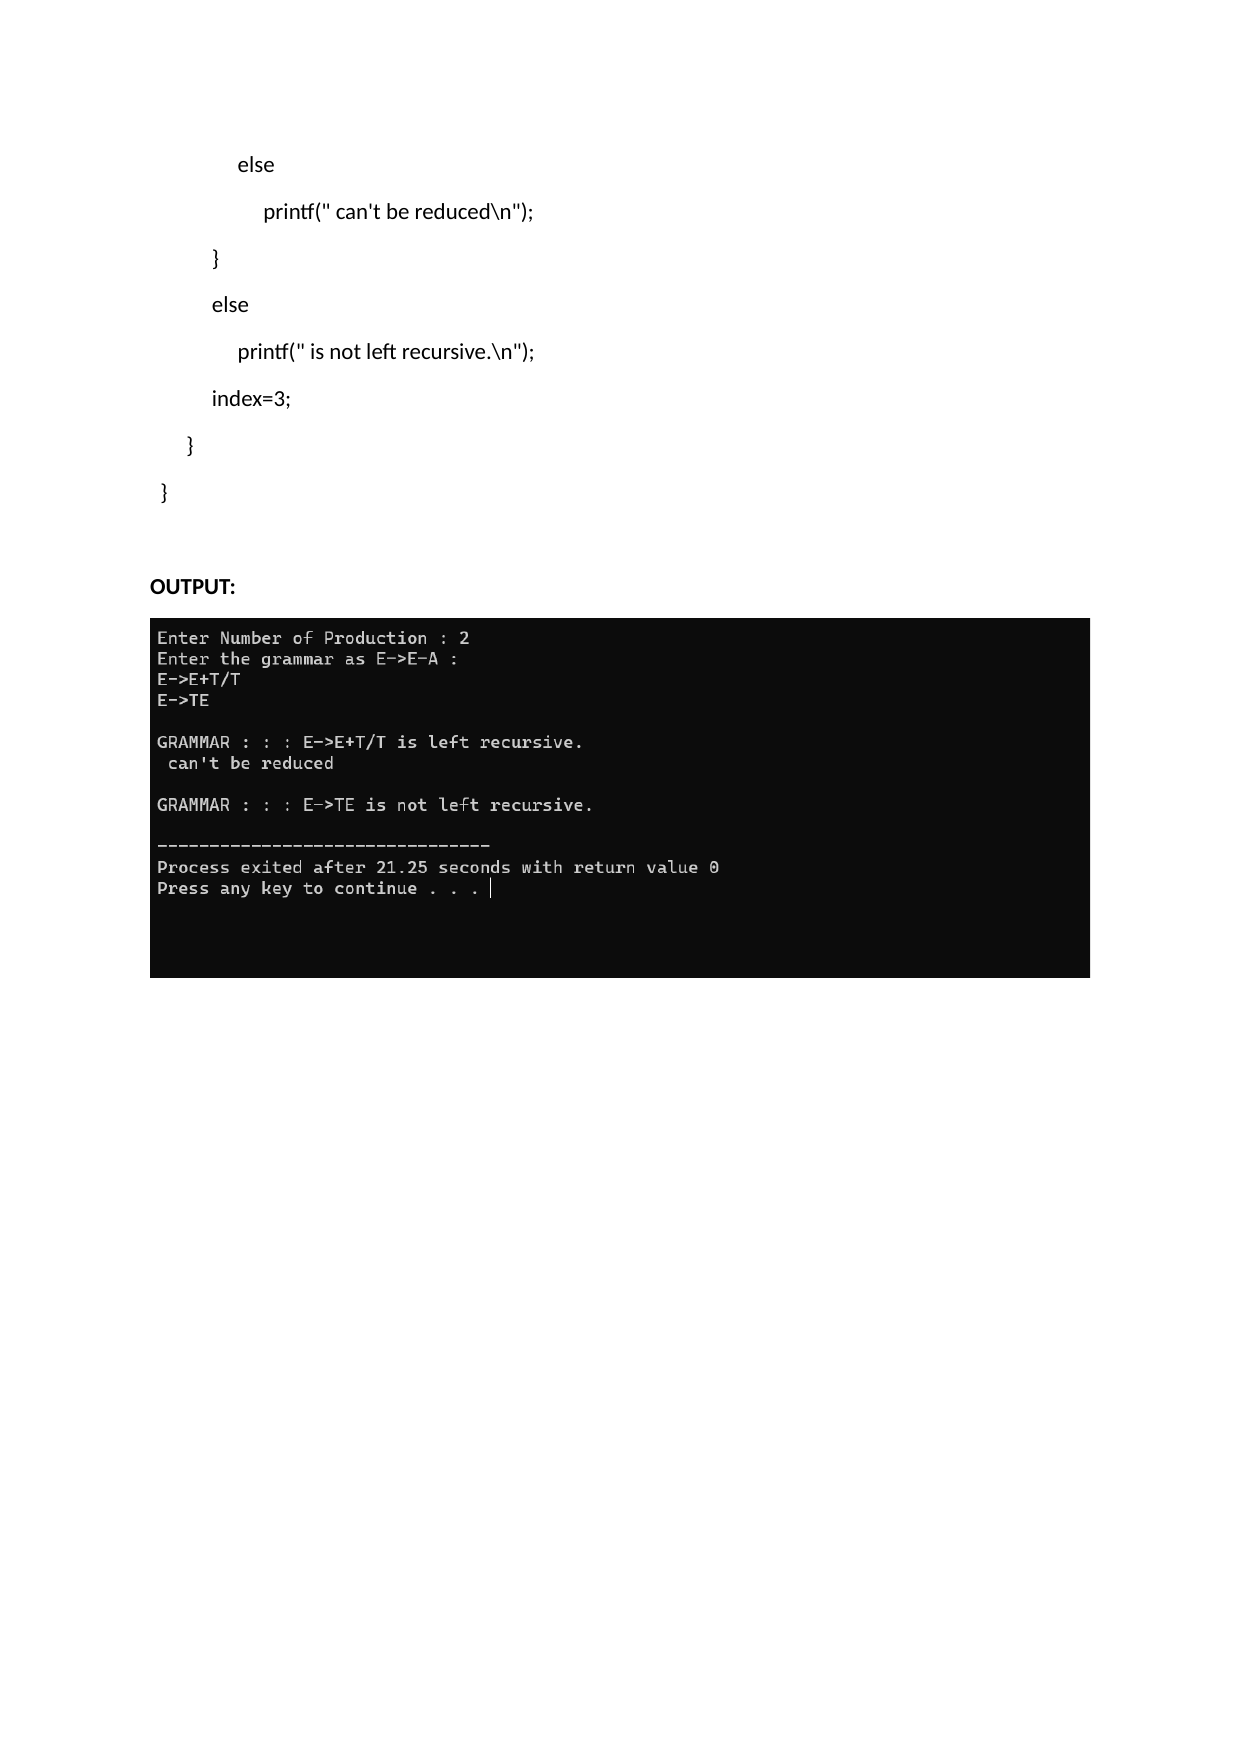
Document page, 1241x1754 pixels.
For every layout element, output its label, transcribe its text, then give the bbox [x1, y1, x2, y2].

text index=3; [150, 384, 1090, 412]
text OUTPUT: [150, 572, 1090, 600]
text } [150, 478, 1090, 506]
text else [150, 291, 1090, 319]
picture [150, 618, 1091, 978]
text } [150, 431, 1090, 459]
text else [150, 150, 1090, 178]
text printf(" can't be reduced\n"); [150, 197, 1090, 225]
text } [150, 244, 1090, 272]
text printf(" is not left recursive.\n"); [150, 337, 1090, 366]
